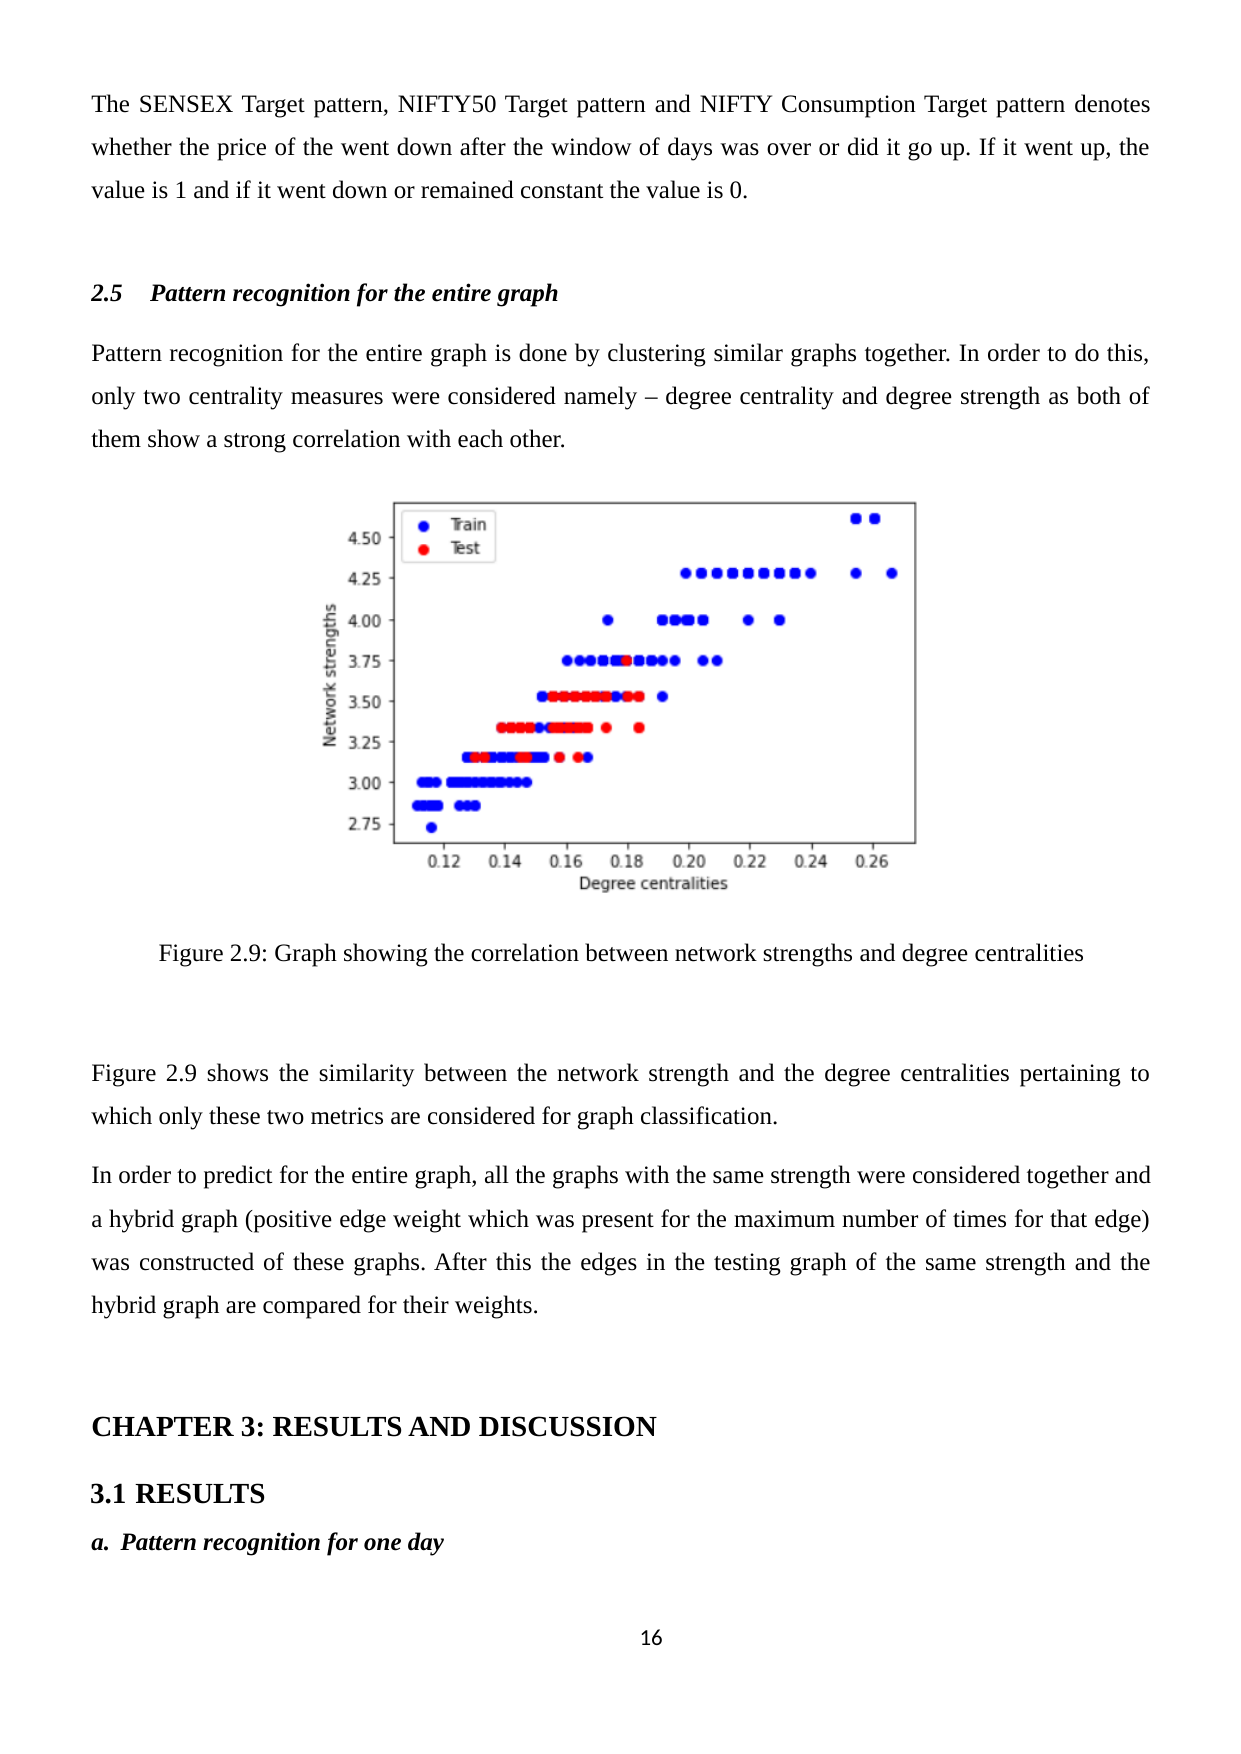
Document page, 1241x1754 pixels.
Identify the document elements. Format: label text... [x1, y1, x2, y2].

text The SENSEX Target pattern, NIFTY50 Target pattern and NIFTY Consumption Target pattern denotes whether the price of the went down after the window of days was over or did it go up. If it went up, the value is 1 and if it went down or remained constant the value is 0. [91, 89, 1152, 204]
text CHAPTER 3: RESULTS AND DISCUSSION [91, 1409, 1152, 1443]
text Figure 2.9 shows the similarity between the network strength and the degree centralities pertaining to which only these two metrics are considered for graph classification. [91, 1058, 1152, 1129]
list Pattern recognition for one day [91, 1527, 1152, 1556]
list RESULTS [90, 1476, 1152, 1510]
text In order to predict for the entire graph, all the graphs with the same strength were considered together and a hybrid graph (positive edge weight which was present for the maximum number of times for that edge) was constructed of these graphs. After this the edges in the testing graph of the same strength and the hybrid graph are compared for their weights. [91, 1161, 1152, 1319]
text Figure 2.9: Graph showing the correlation between network strengths and degree centralities [91, 938, 1152, 967]
list Pattern recognition for the entire graph [91, 278, 1152, 307]
text Pattern recognition for the entire graph is done by clustering similar graphs together. In order to do this, only two centrality measures were considered namely – degree centrality and degree strength as both of them show a strong correlation with each other. [91, 338, 1152, 453]
picture [305, 483, 938, 908]
